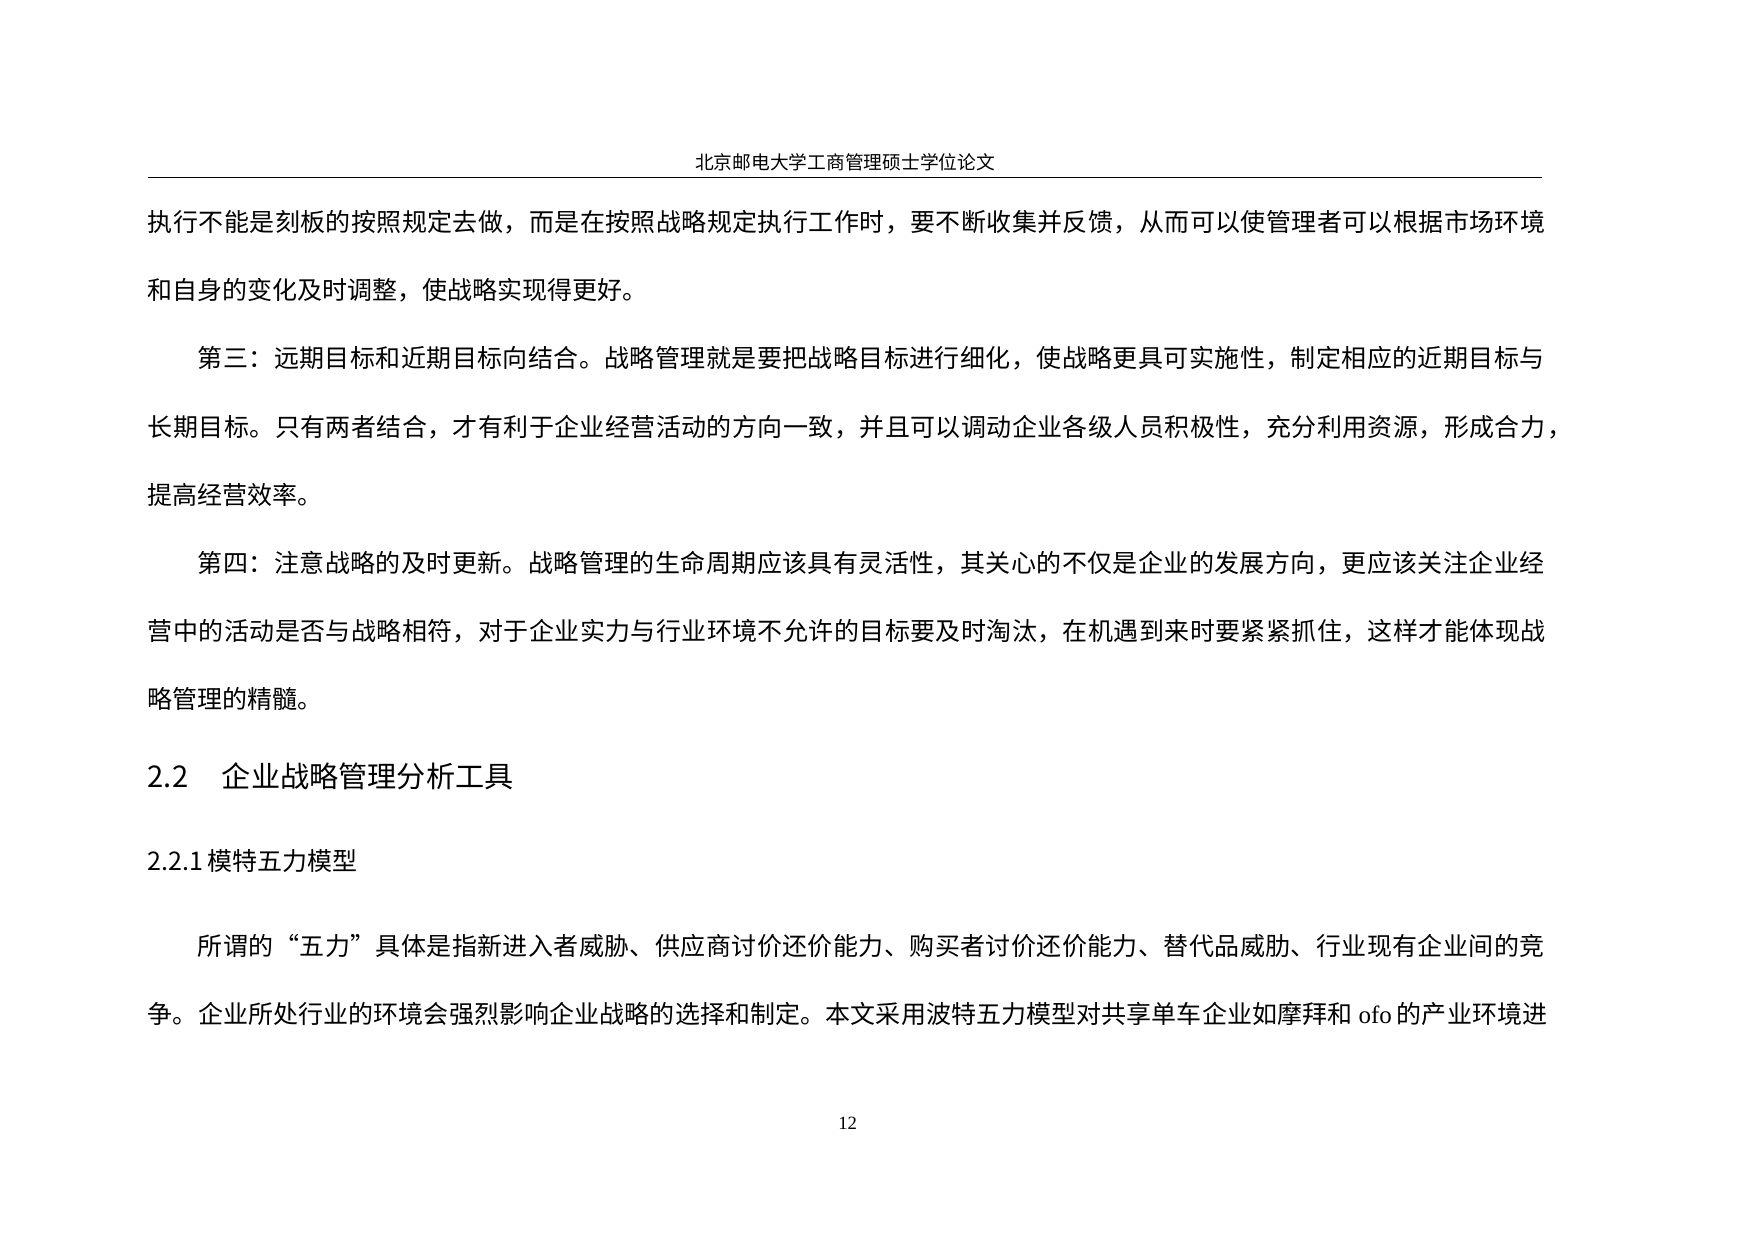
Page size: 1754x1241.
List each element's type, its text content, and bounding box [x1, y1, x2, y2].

text 第三：远期目标和近期目标向结合。战略管理就是要把战略目标进行细化，使战略更具可实施性，制定相应的近期目标与长期目标。只有两者结合，才有利于企业经营活动的方向一致，并且可以调动企业各级人员积极性，充分利用资源，形成合力，提高经营效率。 [148, 323, 1547, 527]
text 第四：注意战略的及时更新。战略管理的生命周期应该具有灵活性，其关心的不仅是企业的发展方向，更应该关注企业经营中的活动是否与战略相符，对于企业实力与行业环境不允许的目标要及时淘汰，在机遇到来时要紧紧抓住，这样才能体现战略管理的精髓。 [148, 527, 1547, 732]
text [148, 910, 1547, 1047]
subtitle 企业战略管理分析工具 [148, 740, 1547, 808]
subtitle 模特五力模型 [148, 825, 1547, 893]
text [148, 187, 1547, 323]
